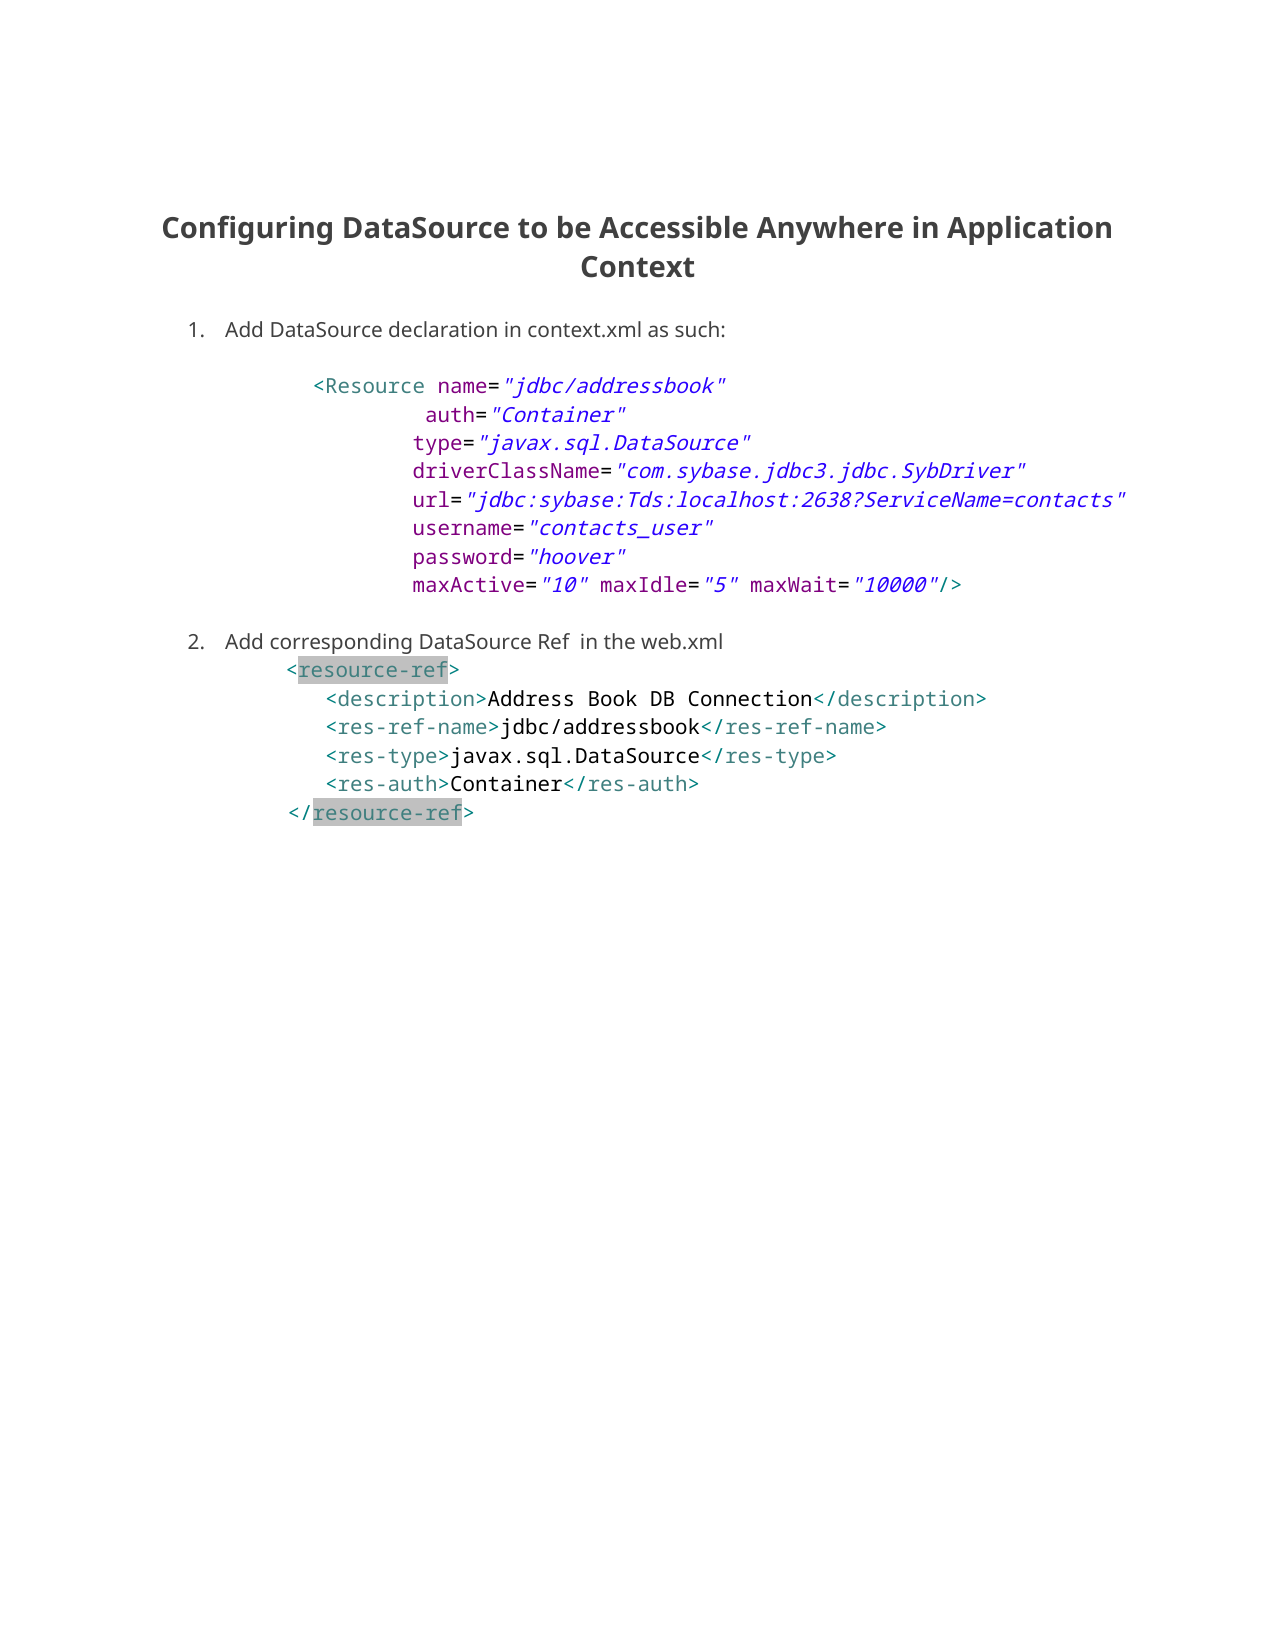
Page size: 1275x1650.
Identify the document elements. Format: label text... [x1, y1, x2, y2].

text <description>Address Book DB Connection</description> [150, 684, 1125, 712]
text <res-ref-name>jdbc/addressbook</res-ref-name> [150, 712, 1125, 741]
text Configuring DataSource to be Accessible Anywhere in Application Context [150, 207, 1125, 286]
text <res-type>javax.sql.DataSource</res-type> [150, 741, 1125, 769]
text url="jdbc:sybase:Tds:localhost:2638?ServiceName=contacts" [150, 485, 1125, 513]
text username="contacts_user" [150, 513, 1125, 542]
text driverClassName="com.sybase.jdbc3.jdbc.SybDriver" [150, 457, 1125, 485]
list Add DataSource declaration in context.xml as such: [187, 315, 1125, 343]
text auth="Container" [150, 400, 1125, 428]
list Add corresponding DataSource Ref in the web.xml [187, 627, 1125, 656]
text maxActive="10" maxIdle="5" maxWait="10000"/> [150, 570, 1125, 599]
text <resource-ref> [150, 656, 298, 684]
text <resource-ref> [448, 656, 1125, 684]
text password="hoover" [150, 542, 1125, 570]
text </resource-ref> [150, 798, 313, 826]
text <res-auth>Container</res-auth> [150, 769, 1125, 798]
text </resource-ref> [462, 798, 1125, 826]
text <Resource name="jdbc/addressbook" [150, 371, 1125, 400]
text type="javax.sql.DataSource" [150, 428, 1125, 457]
